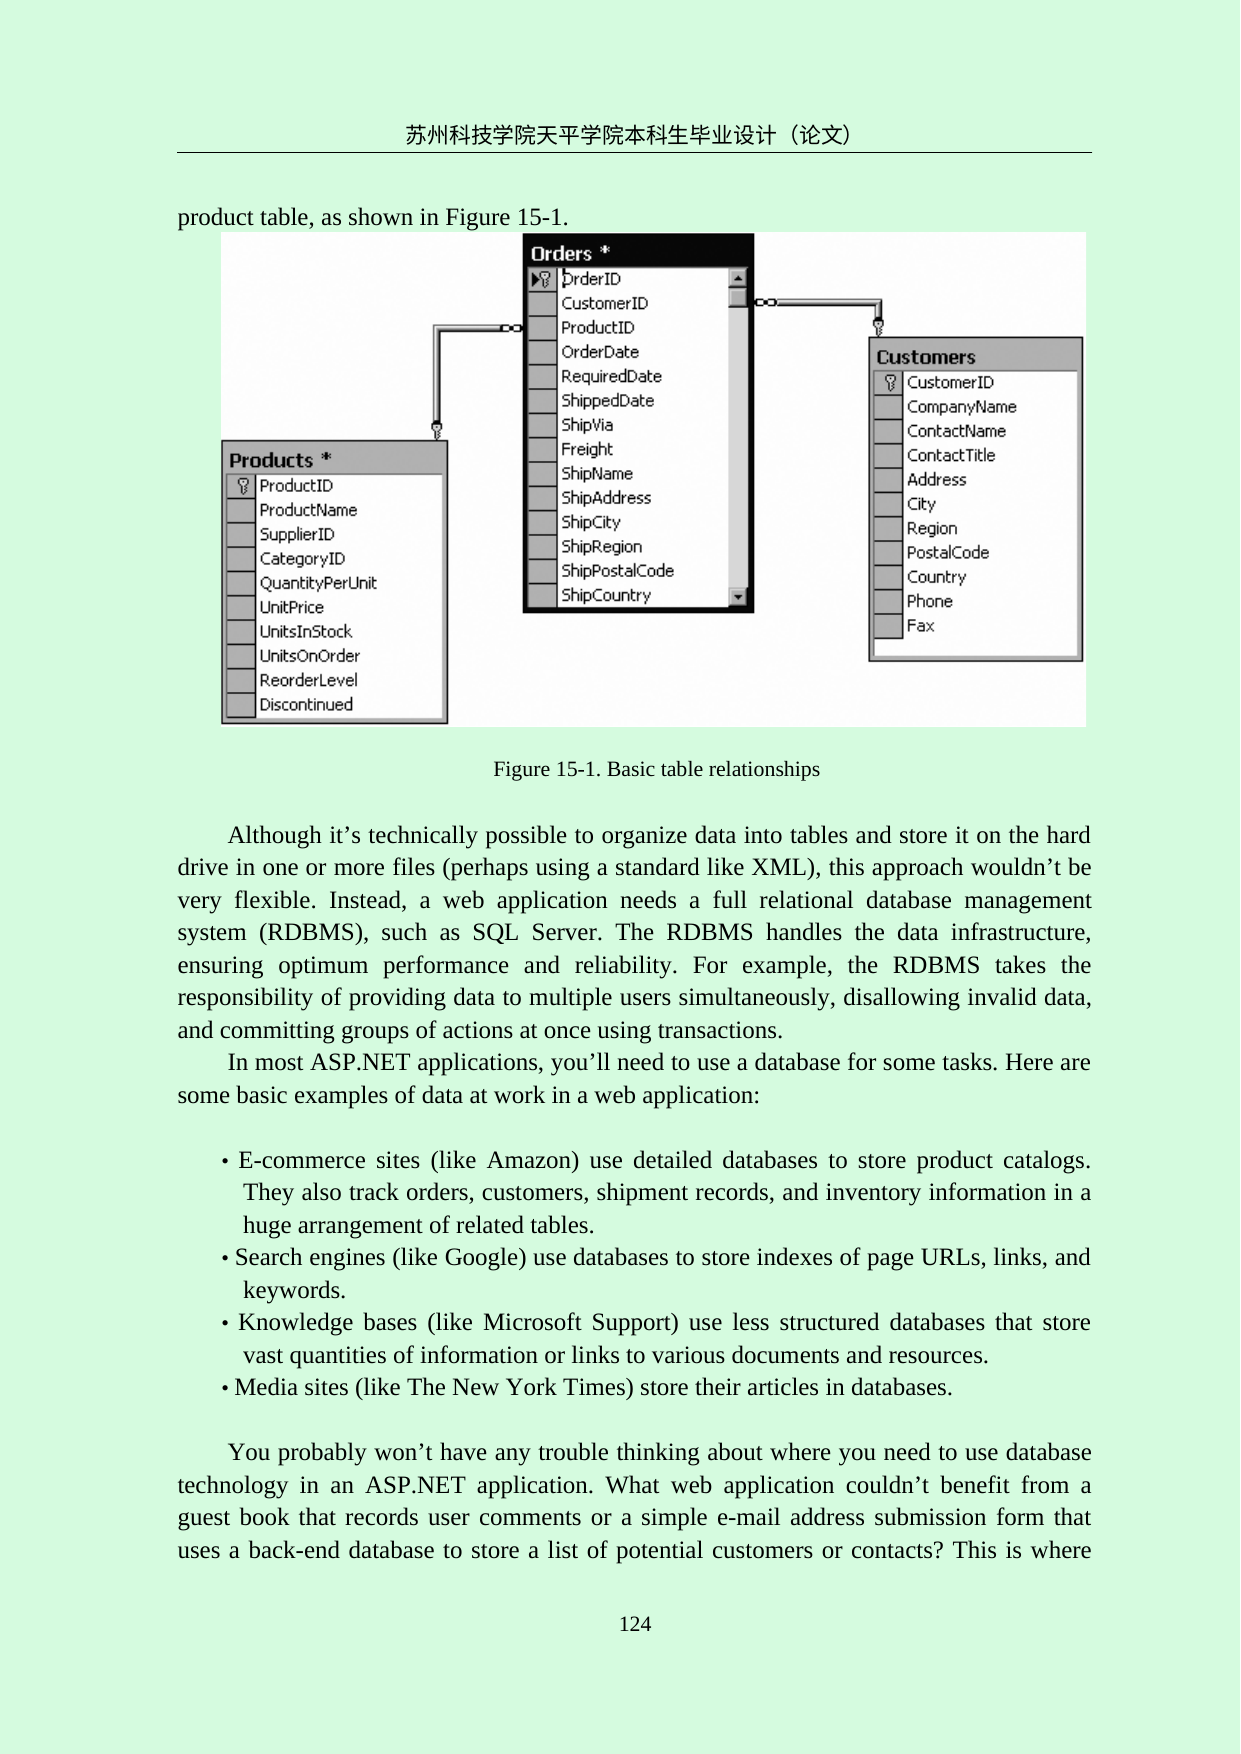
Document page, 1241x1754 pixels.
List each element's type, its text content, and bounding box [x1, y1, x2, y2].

text • Media sites (like The New York Times) store their articles in databases. [221, 1370, 1092, 1403]
text • Knowledge bases (like Microsoft Support) use less structured databases that store vast quantities of information or links to various documents and resources. [221, 1305, 1092, 1370]
text • E-commerce sites (like Amazon) use detailed databases to store product catalogs. They also track orders, customers, shipment records, and inventory information in a huge arrangement of related tables. [221, 1143, 1092, 1240]
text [177, 1435, 1092, 1565]
text Figure 15-1. Basic table relationships [177, 753, 1092, 785]
text • Search engines (like Google) use databases to store indexes of page URLs, links, and keywords. [221, 1240, 1092, 1305]
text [177, 200, 1092, 233]
text In most ASP.NET applications, you’ll need to use a database for some tasks. Here are some basic examples of data at work in a web application: [177, 1045, 1092, 1110]
text Although it’s technically possible to organize data into tables and store it on the hard drive in one or more files (perhaps using a standard like XML), this approach wouldn’t be very flexible. Instead, a web application needs a full relational database management system (RDBMS), such as SQL Server. The RDBMS handles the data infrastructure, ensuring optimum performance and reliability. For example, the RDBMS takes the responsibility of providing data to multiple users simultaneously, disallowing invalid data, and committing groups of actions at once using transactions. [177, 818, 1092, 1045]
